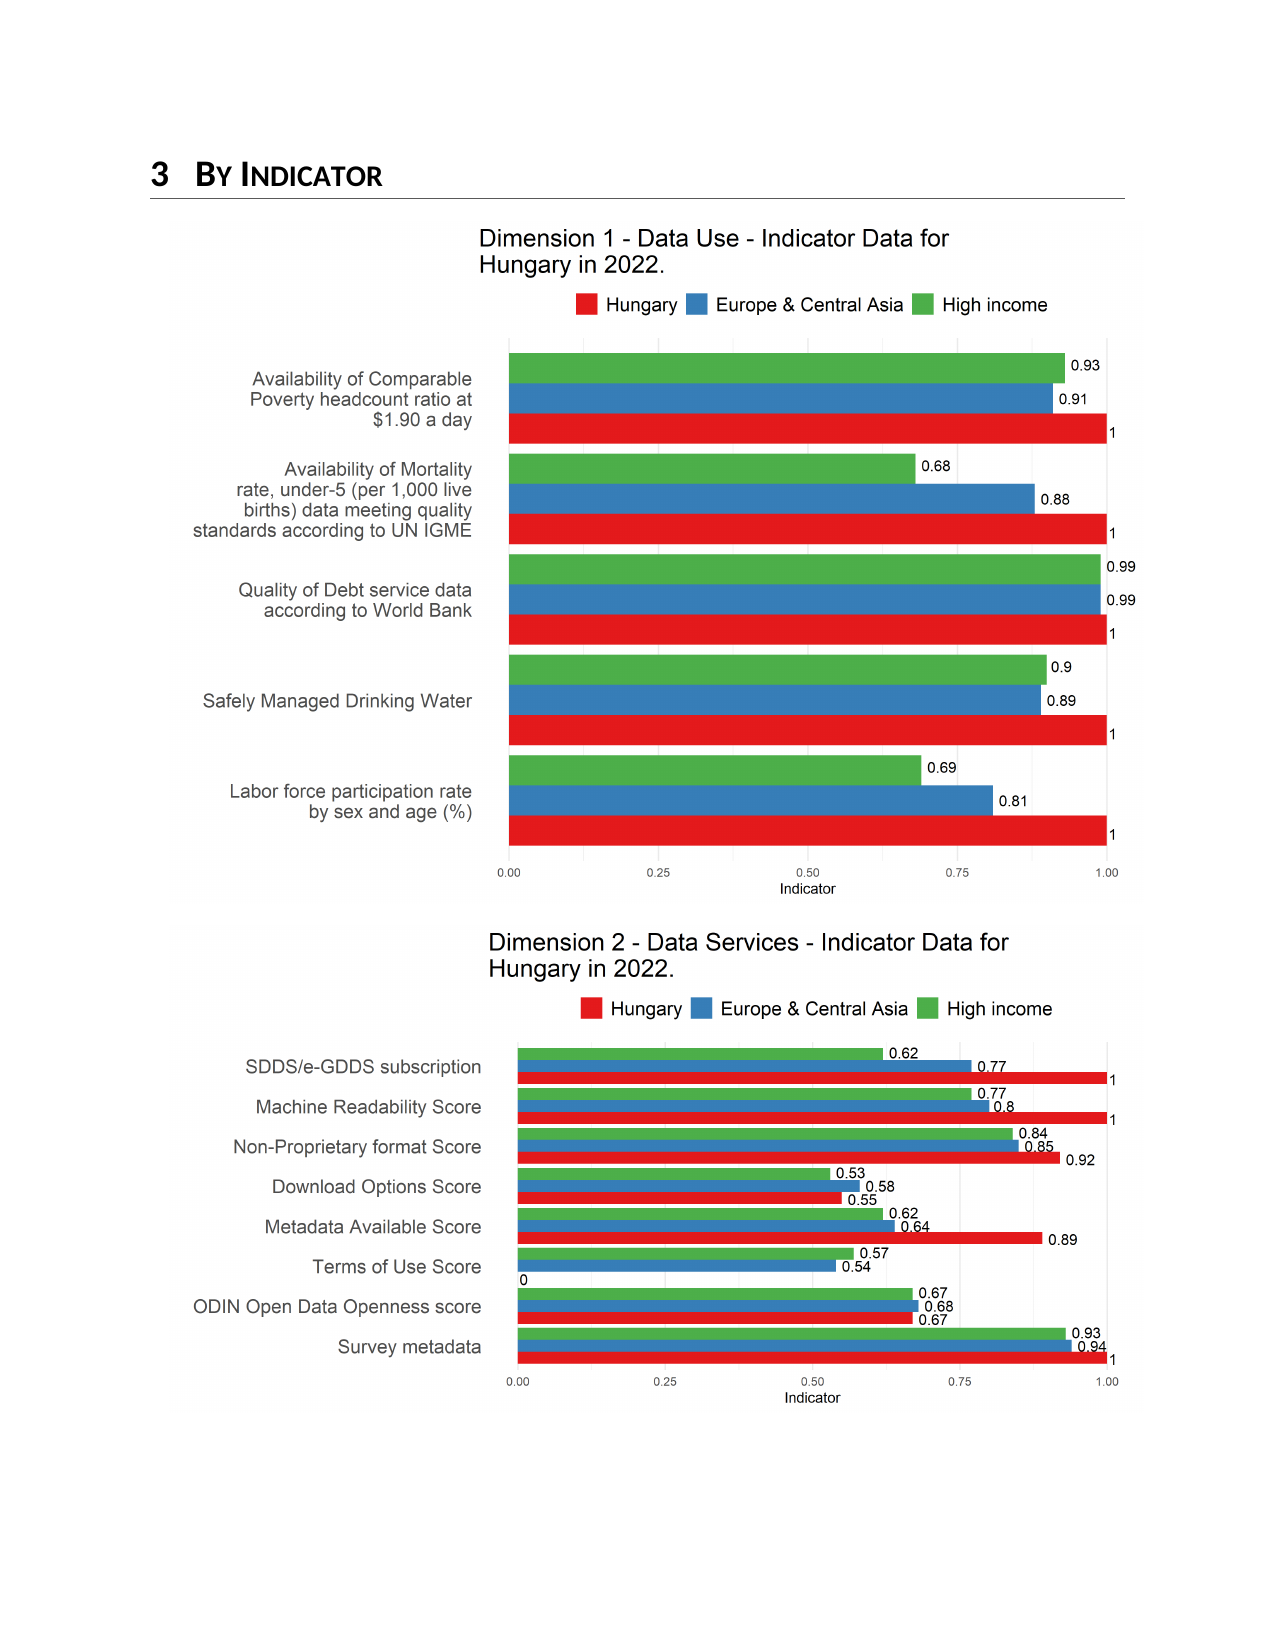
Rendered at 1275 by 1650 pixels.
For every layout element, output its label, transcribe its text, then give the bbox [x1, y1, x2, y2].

picture [168, 925, 1144, 1413]
subtitle By Indicator [150, 150, 1125, 198]
picture [168, 221, 1144, 904]
